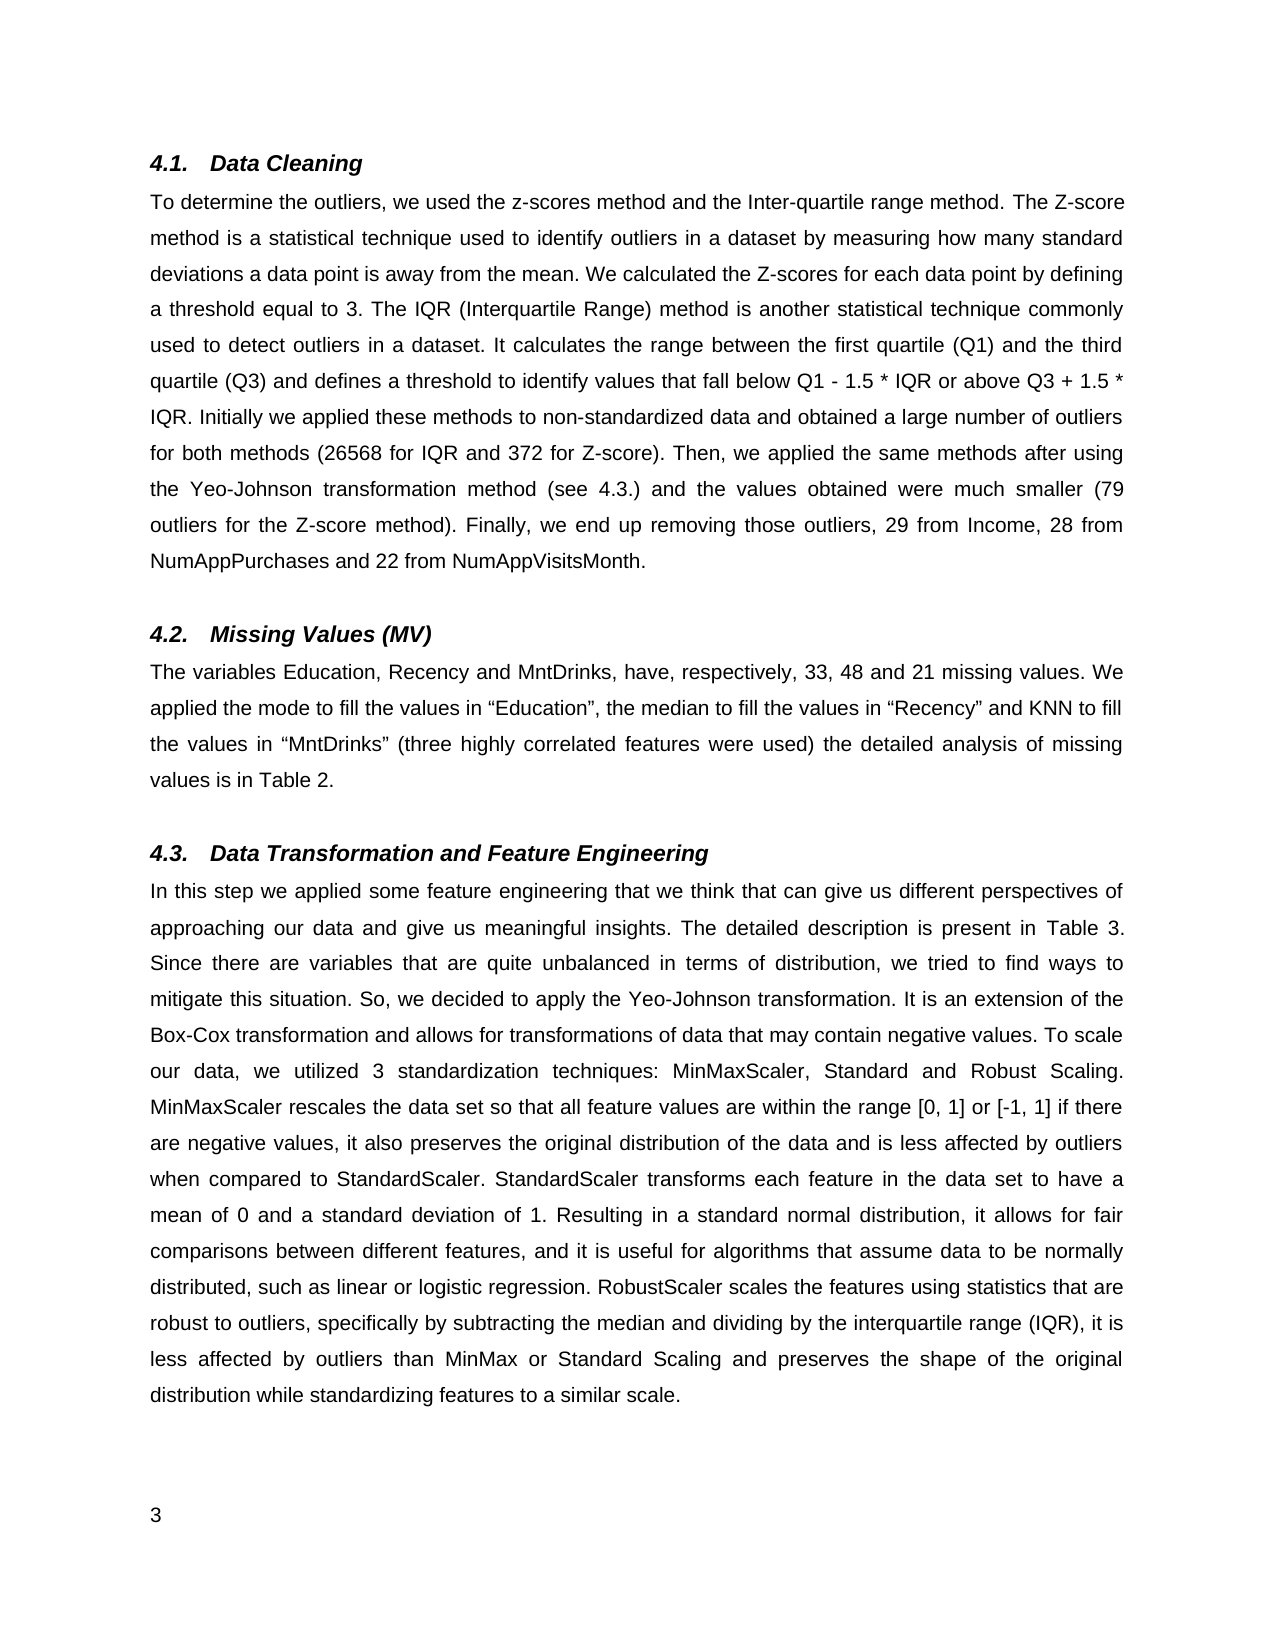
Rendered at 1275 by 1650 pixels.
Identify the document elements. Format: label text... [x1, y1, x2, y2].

subtitle Missing Values (MV) [150, 621, 1125, 647]
text In this step we applied some feature engineering that we think that can give us different perspectives of approaching our data and give us meaningful insights. The detailed description is present in Table 3. Since there are variables that are quite unbalanced in terms of distribution, we tried to find ways to mitigate this situation. So, we decided to apply the Yeo-Johnson transformation. It is an extension of the Box-Cox transformation and allows for transformations of data that may contain negative values. To scale our data, we utilized 3 standardization techniques: MinMaxScaler, Standard and Robust Scaling. MinMaxScaler rescales the data set so that all feature values are within the range [0, 1] or [-1, 1] if there are negative values, it also preserves the original distribution of the data and is less affected by outliers when compared to StandardScaler. StandardScaler transforms each feature in the data set to have a mean of 0 and a standard deviation of 1. Resulting in a standard normal distribution, it allows for fair comparisons between different features, and it is useful for algorithms that assume data to be normally distributed, such as linear or logistic regression. RobustScaler scales the features using statistics that are robust to outliers, specifically by subtracting the median and dividing by the interquartile range (IQR), it is less affected by outliers than MinMax or Standard Scaling and preserves the shape of the original distribution while standardizing features to a similar scale. [150, 879, 1125, 1406]
subtitle Data Cleaning [150, 150, 1125, 176]
text To determine the outliers, we used the z-scores method and the Inter-quartile range method. The Z-score method is a statistical technique used to identify outliers in a dataset by measuring how many standard deviations a data point is away from the mean. We calculated the Z-scores for each data point by defining a threshold equal to 3. The IQR (Interquartile Range) method is another statistical technique commonly used to detect outliers in a dataset. It calculates the range between the first quartile (Q1) and the third quartile (Q3) and defines a threshold to identify values that fall below Q1 - 1.5 * IQR or above Q3 + 1.5 * IQR. Initially we applied these methods to non-standardized data and obtained a large number of outliers for both methods (26568 for IQR and 372 for Z-score). Then, we applied the same methods after using the Yeo-Johnson transformation method (see 4.3.) and the values obtained were much smaller (79 outliers for the Z-score method). Finally, we end up removing those outliers, 29 from Income, 28 from NumAppPurchases and 22 from NumAppVisitsMonth. [150, 189, 1125, 573]
text The variables Education, Recency and MntDrinks, have, respectively, 33, 48 and 21 missing values. We applied the mode to fill the values in “Education”, the median to fill the values in “Recency” and KNN to fill the values in “MntDrinks” (three highly correlated features were used) the detailed analysis of missing values is in Table 2. [150, 660, 1125, 792]
subtitle Data Transformation and Feature Engineering [150, 840, 1125, 866]
